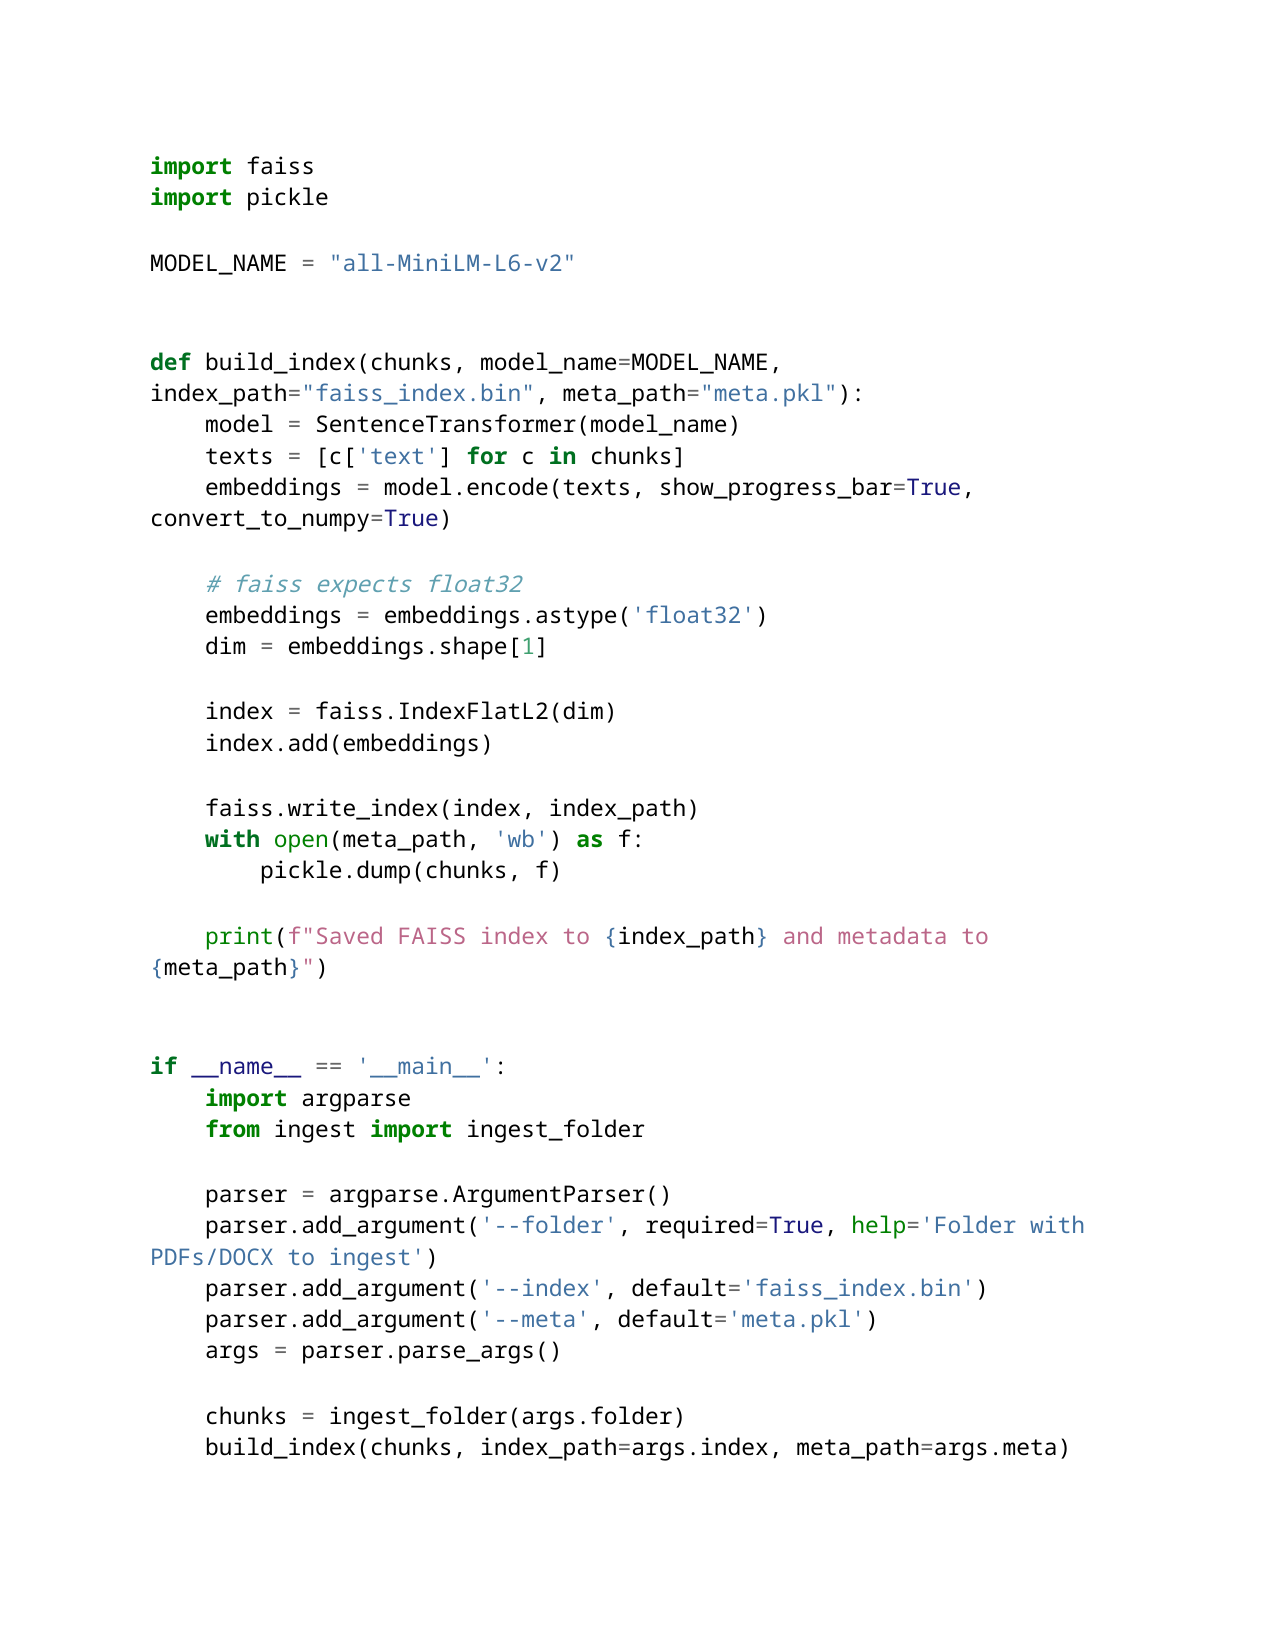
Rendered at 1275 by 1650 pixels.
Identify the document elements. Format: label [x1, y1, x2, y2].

text [150, 150, 1125, 1462]
